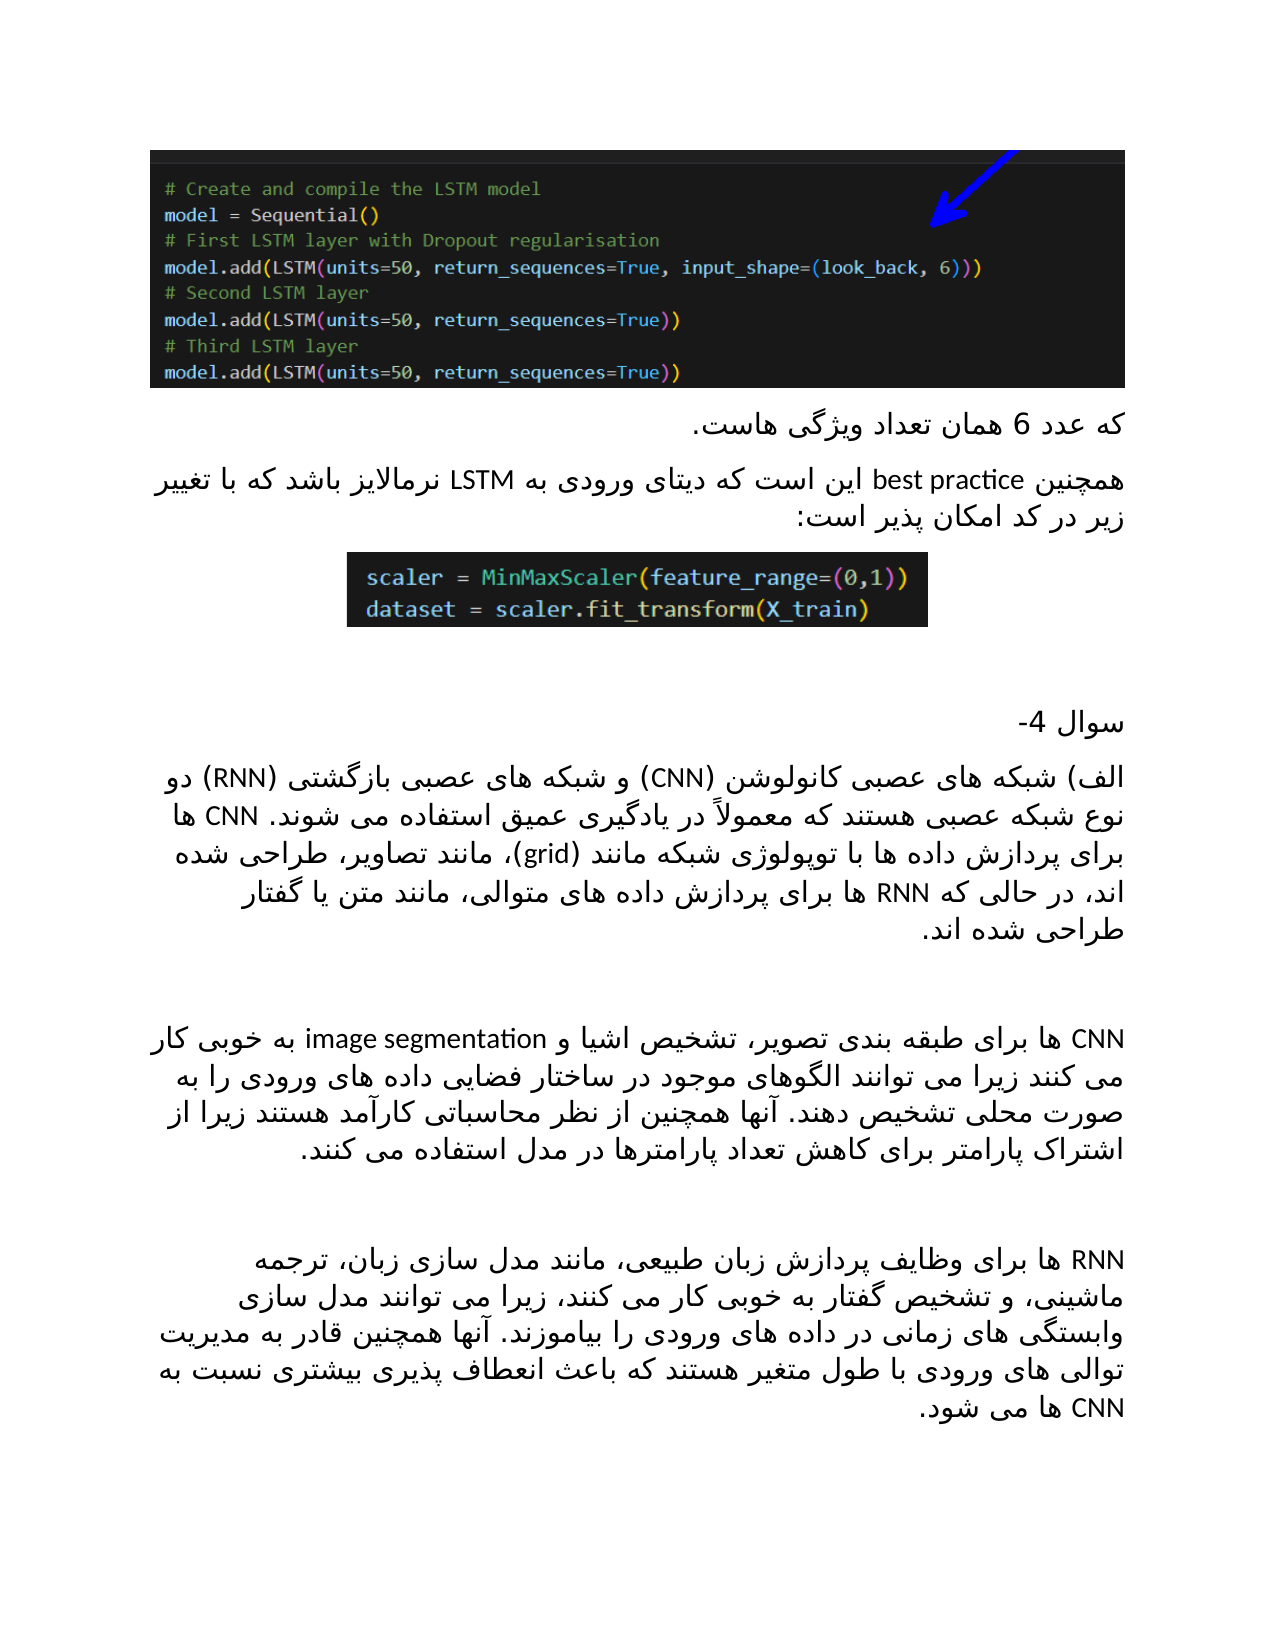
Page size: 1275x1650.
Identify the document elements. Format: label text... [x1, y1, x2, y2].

picture [346, 552, 928, 627]
text که عدد 6 همان تعداد ویژگی هاست. [150, 407, 1125, 441]
text سوال 4- [150, 706, 1125, 739]
text RNN ها برای وظایف پردازش زبان طبیعی، مانند مدل سازی زبان، ترجمه ماشینی، و تشخیص گفتار به خوبی کار می کنند، زیرا می توانند مدل سازی وابستگی های زمانی در داده های ورودی را بیاموزند. آنها همچنین قادر به مدیریت توالی های ورودی با طول متغیر هستند که باعث انعطاف پذیری بیشتری نسبت به CNN ها می شود. [150, 1241, 1125, 1425]
picture [150, 150, 1125, 388]
text همچنین best practice این است که دیتای ورودی به LSTM نرمالایز باشد که با تغییر زیر در کد امکان پذیر است: [150, 461, 1125, 533]
text الف) شبکه های عصبی کانولوشن (CNN) و شبکه های عصبی بازگشتی (RNN) دو نوع شبکه عصبی هستند که معمولاً در یادگیری عمیق استفاده می شوند. CNN ها برای پردازش داده ها با توپولوژی شبکه مانند (grid)، مانند تصاویر، طراحی شده اند، در حالی که RNN ها برای پردازش داده های متوالی، مانند متن یا گفتار طراحی شده اند. [150, 759, 1125, 946]
text CNN ها برای طبقه بندی تصویر، تشخیص اشیا و image segmentation به خوبی کار می کنند زیرا می توانند الگوهای موجود در ساختار فضایی داده های ورودی را به صورت محلی تشخیص دهند. آنها همچنین از نظر محاسباتی کارآمد هستند زیرا از اشتراک پارامتر برای کاهش تعداد پارامترها در مدل استفاده می کنند. [150, 1021, 1125, 1166]
